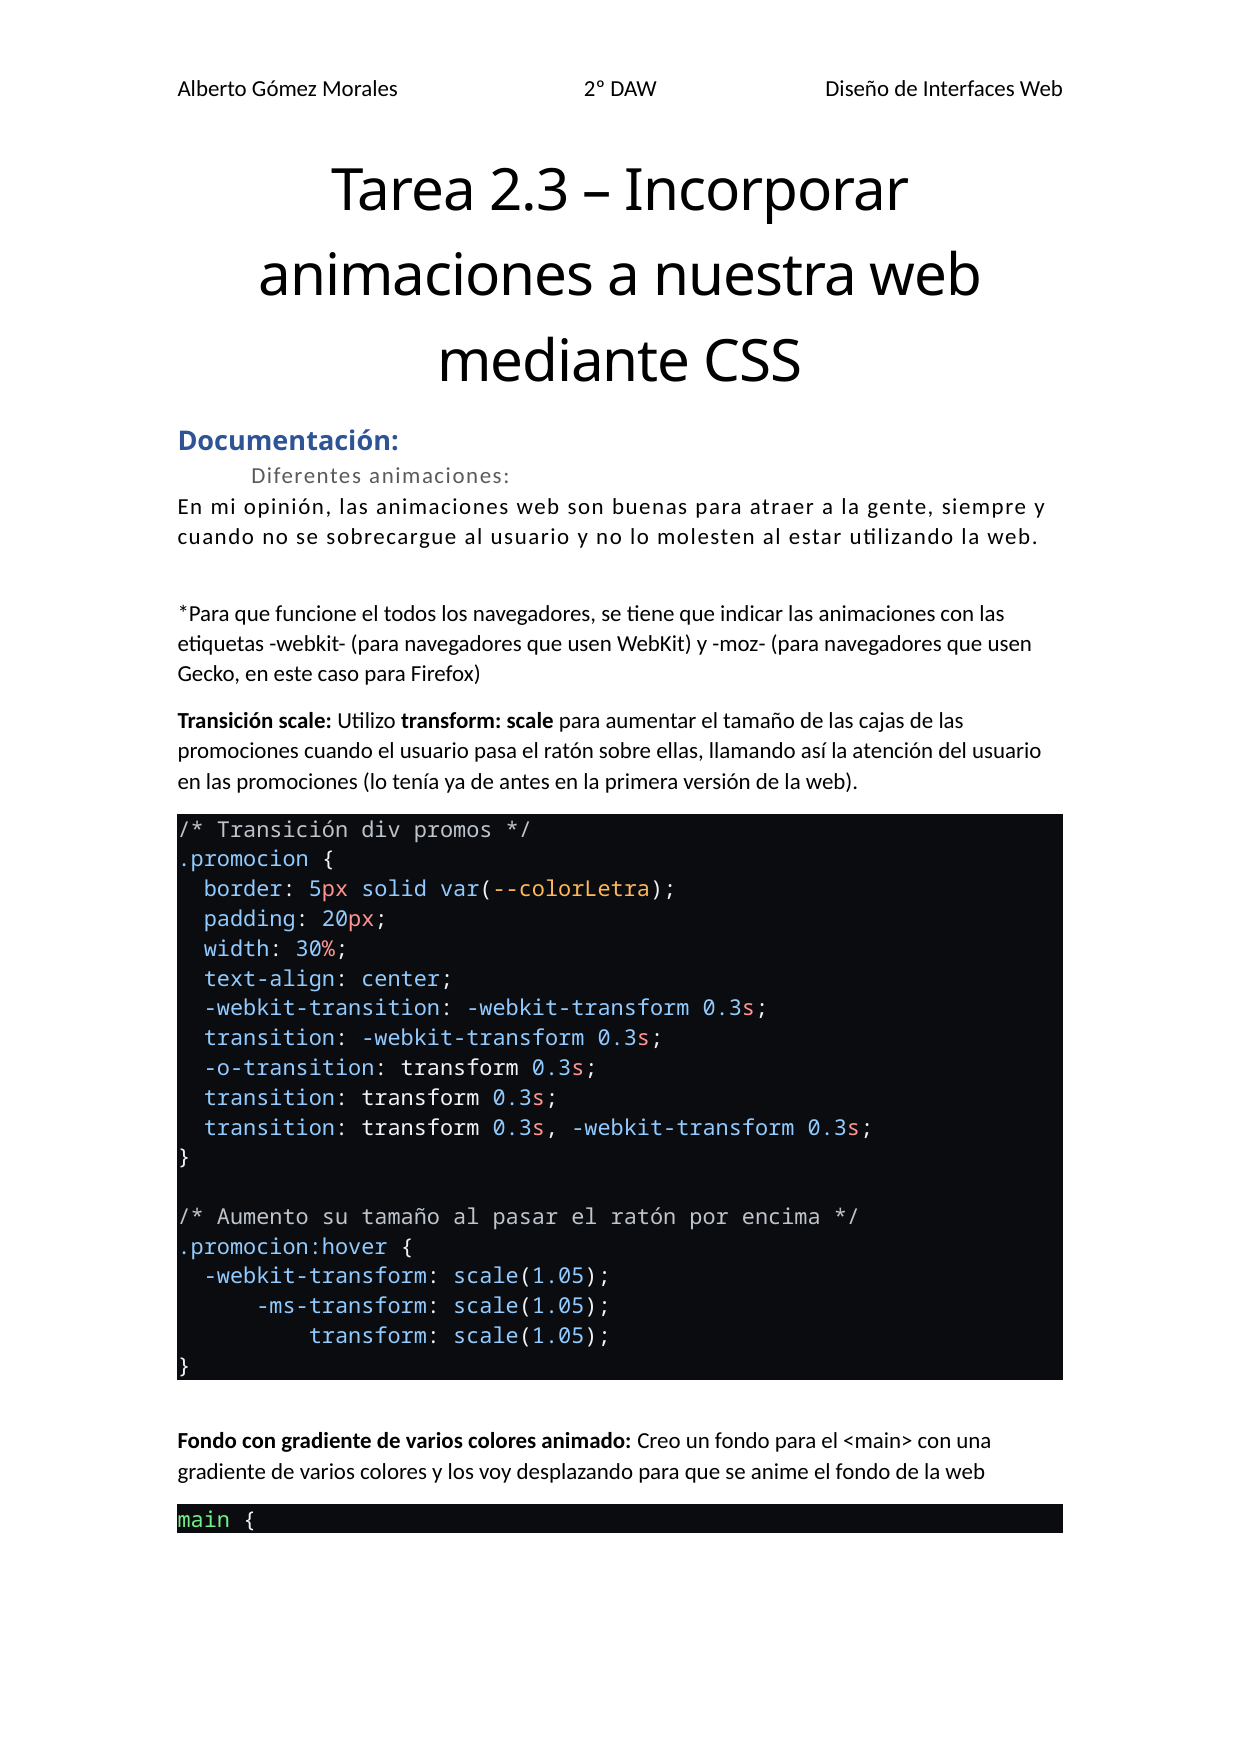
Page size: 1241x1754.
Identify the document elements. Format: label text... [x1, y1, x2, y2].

text Tarea 2.3 – Incorporar animaciones a nuestra web mediante CSS [177, 148, 1063, 399]
text /* Aumento su tamaño al pasar el ratón por encima */ [177, 1201, 1063, 1231]
subtitle Documentación: [177, 422, 1063, 459]
text -o-transition: transform 0.3s; [177, 1052, 1063, 1082]
text transition: transform 0.3s, -webkit-transform 0.3s; [177, 1112, 1063, 1141]
text /* Transición div promos */ [177, 814, 1063, 843]
text width: 30%; [177, 933, 1063, 963]
subtitle Diferentes animaciones: En mi opinión, las animaciones web son buenas para atraer a la gente, siempre y cuando no se sobrecargue al usuario y no lo molesten al estar utilizando la web. [177, 462, 1063, 580]
text Fondo con gradiente de varios colores animado: Creo un fondo para el <main> con una gradiente de varios colores y los voy desplazando para que se anime el fondo de la web [177, 1427, 1063, 1485]
text text-align: center; [177, 963, 1063, 992]
text padding: 20px; [177, 903, 1063, 933]
text .promocion:hover { [177, 1231, 1063, 1261]
text -ms-transform: scale(1.05); [177, 1290, 1063, 1320]
text .promocion { [177, 843, 1063, 873]
text -webkit-transform: scale(1.05); [177, 1261, 1063, 1290]
text } [177, 1141, 1063, 1171]
text transition: -webkit-transform 0.3s; [177, 1022, 1063, 1052]
text transition: transform 0.3s; [177, 1082, 1063, 1112]
text *Para que funcione el todos los navegadores, se tiene que indicar las animaciones con las etiquetas -webkit- (para navegadores que usen WebKit) y -moz- (para navegadores que usen Gecko, en este caso para Firefox) [177, 599, 1063, 687]
text border: 5px solid var(--colorLetra); [177, 873, 1063, 903]
text } [177, 1350, 1063, 1380]
text main { [177, 1504, 1063, 1533]
text -webkit-transition: -webkit-transform 0.3s; [177, 992, 1063, 1022]
text Transición scale: Utilizo transform: scale para aumentar el tamaño de las cajas de las promociones cuando el usuario pasa el ratón sobre ellas, llamando así la atención del usuario en las promociones (lo tenía ya de antes en la primera versión de la web). [177, 706, 1063, 795]
text transform: scale(1.05); [177, 1320, 1063, 1350]
